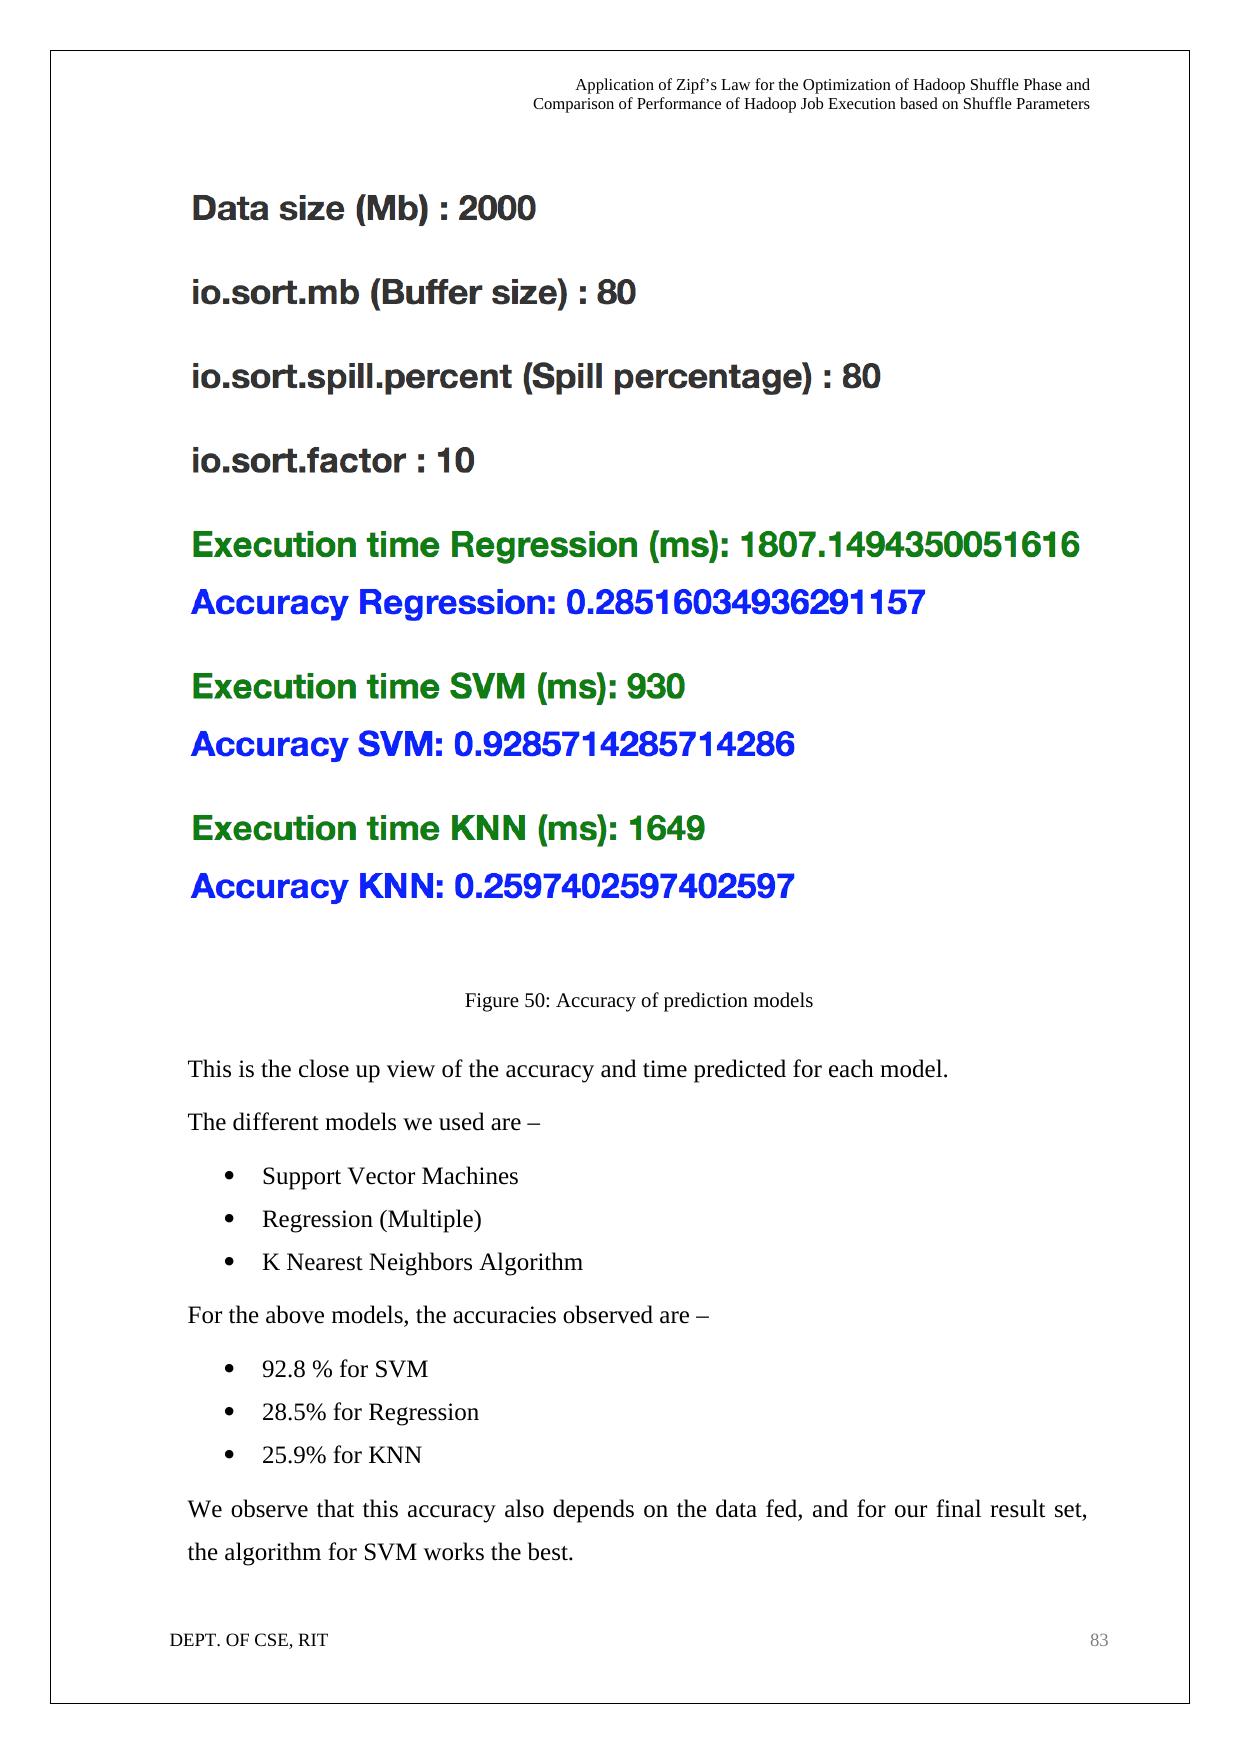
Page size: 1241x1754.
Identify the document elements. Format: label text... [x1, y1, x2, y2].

list 28.5% for Regression [225, 1397, 1090, 1426]
text Figure 50: Accuracy of prediction models [187, 988, 1090, 1012]
text For the above models, the accuracies observed are – [187, 1301, 1090, 1329]
text The different models we used are – [187, 1107, 1090, 1136]
list 25.9% for KNN [225, 1440, 1090, 1469]
text This is the close up view of the accuracy and time predicted for each model. [187, 1054, 1090, 1082]
list K Nearest Neighbors Algorithm [225, 1247, 1090, 1276]
list Support Vector Machines [225, 1161, 1090, 1189]
text We observe that this accuracy also depends on the data fed, and for our final result set, the algorithm for SVM works the best. [187, 1494, 1090, 1566]
list 92.8 % for SVM [225, 1354, 1090, 1383]
list Regression (Multiple) [225, 1204, 1090, 1233]
picture [187, 142, 1125, 945]
